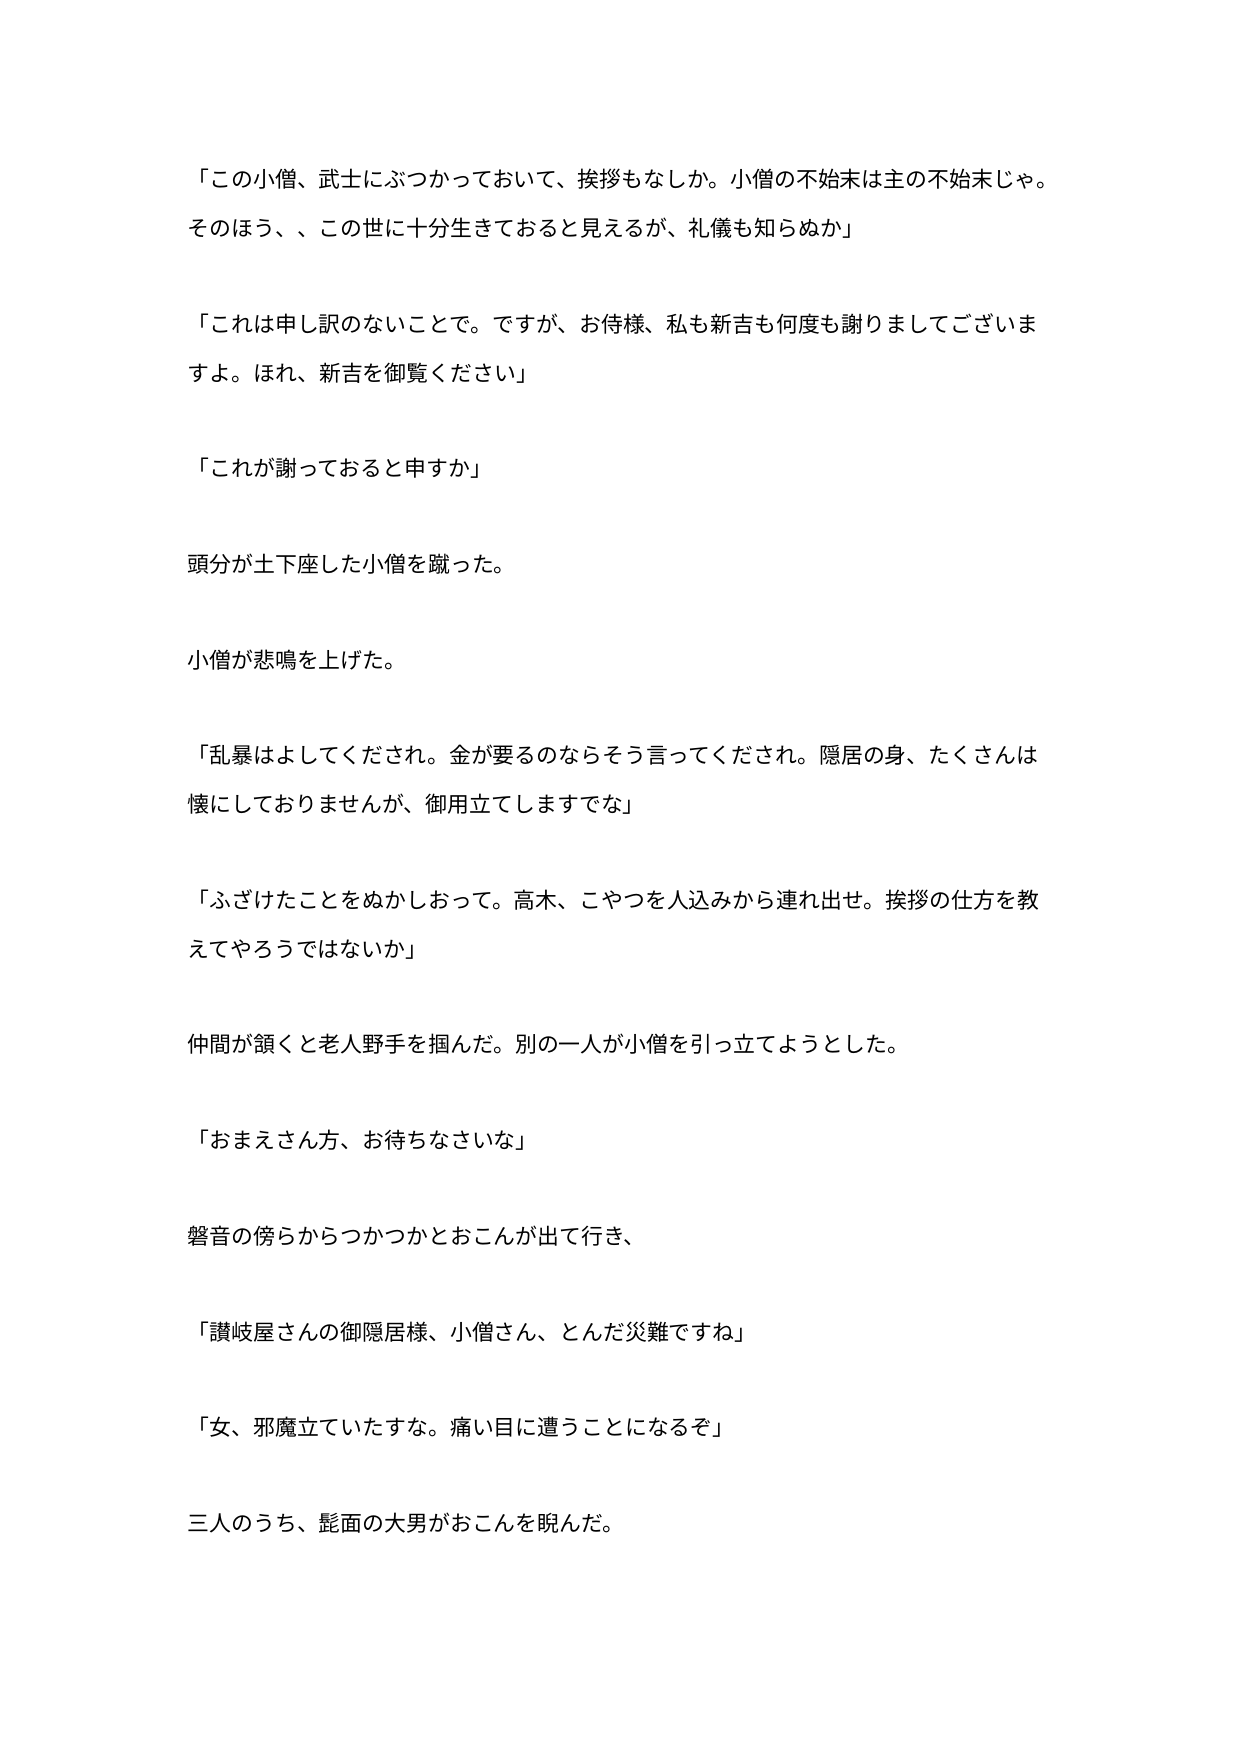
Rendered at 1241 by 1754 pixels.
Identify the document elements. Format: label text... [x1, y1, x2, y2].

text 「これは申し訳のないことで。ですが、お侍様、私も新吉も何度も謝りましてございますよ。ほれ、新吉を御覧ください」 [187, 306, 1053, 388]
text 磐音の傍らからつかつかとおこんが出て行き、 [187, 1218, 1053, 1251]
text 「ふざけたことをぬかしおって。高木、こやつを人込みから連れ出せ。挨拶の仕方を教えてやろうではないか」 [187, 883, 1053, 964]
text 「これが謝っておると申すか」 [187, 451, 1053, 483]
text 「この小僧、武士にぶつかっておいて、挨拶もなしか。小僧の不始末は主の不始末じゃ。そのほう、、この世に十分生きておると見えるが、礼儀も知らぬか」 [187, 162, 1053, 243]
text 仲間が頷くと老人野手を掴んだ。別の一人が小僧を引っ立てようとした。 [187, 1027, 1053, 1059]
text 「おまえさん方、お待ちなさいな」 [187, 1123, 1053, 1155]
text 三人のうち、髭面の大男がおこんを睨んだ。 [187, 1506, 1053, 1538]
text 「女、邪魔立ていたすな。痛い目に遭うことになるぞ」 [187, 1410, 1053, 1442]
text 小僧が悲鳴を上げた。 [187, 642, 1053, 675]
text 頭分が土下座した小僧を蹴った。 [187, 547, 1053, 579]
text 「讃岐屋さんの御隠居様、小僧さん、とんだ災難ですね」 [187, 1314, 1053, 1347]
text 「乱暴はよしてくだされ。金が要るのならそう言ってくだされ。隠居の身、たくさんは懐にしておりませんが、御用立てしますでな」 [187, 738, 1053, 819]
